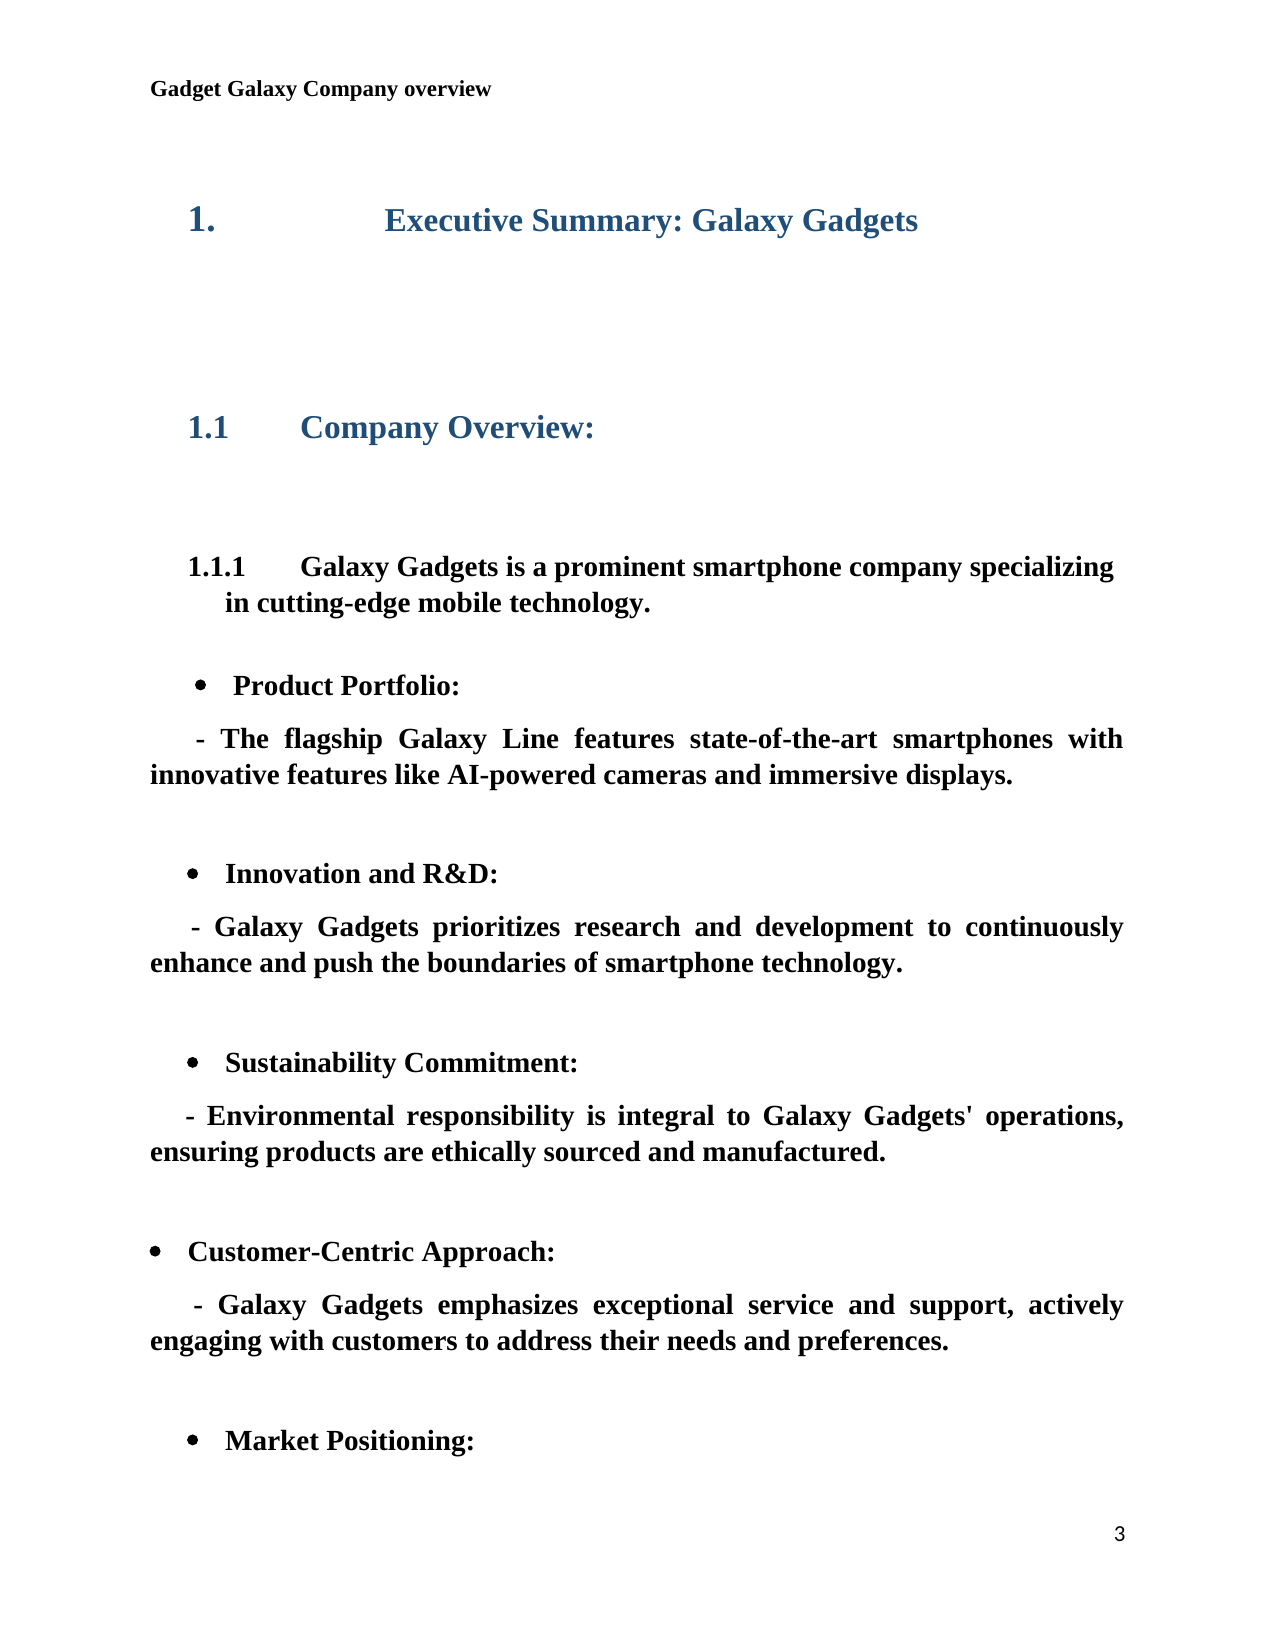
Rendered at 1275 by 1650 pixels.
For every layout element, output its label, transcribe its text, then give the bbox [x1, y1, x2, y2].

list Product Portfolio: [195, 668, 1125, 701]
text - Environmental responsibility is integral to Galaxy Gadgets' operations, ensuring products are ethically sourced and manufactured. [150, 1098, 1125, 1168]
subtitle Company Overview: [187, 408, 1125, 446]
list Sustainability Commitment: [187, 1045, 1125, 1079]
list Customer-Centric Approach: [150, 1234, 1125, 1268]
text - The flagship Galaxy Line features state-of-the-art smartphones with innovative features like AI-powered cameras and immersive displays. [150, 721, 1125, 790]
list Innovation and R&D: [187, 857, 1125, 890]
text - Galaxy Gadgets prioritizes research and development to continuously enhance and push the boundaries of smartphone technology. [150, 909, 1125, 979]
subtitle Executive Summary: Galaxy Gadgets [187, 197, 1125, 240]
subtitle Galaxy Gadgets is a prominent smartphone company specializing in cutting-edge mobile technology. [187, 549, 1125, 618]
list Market Positioning: [187, 1423, 1125, 1456]
text - Galaxy Gadgets emphasizes exceptional service and support, actively engaging with customers to address their needs and preferences. [150, 1287, 1125, 1357]
